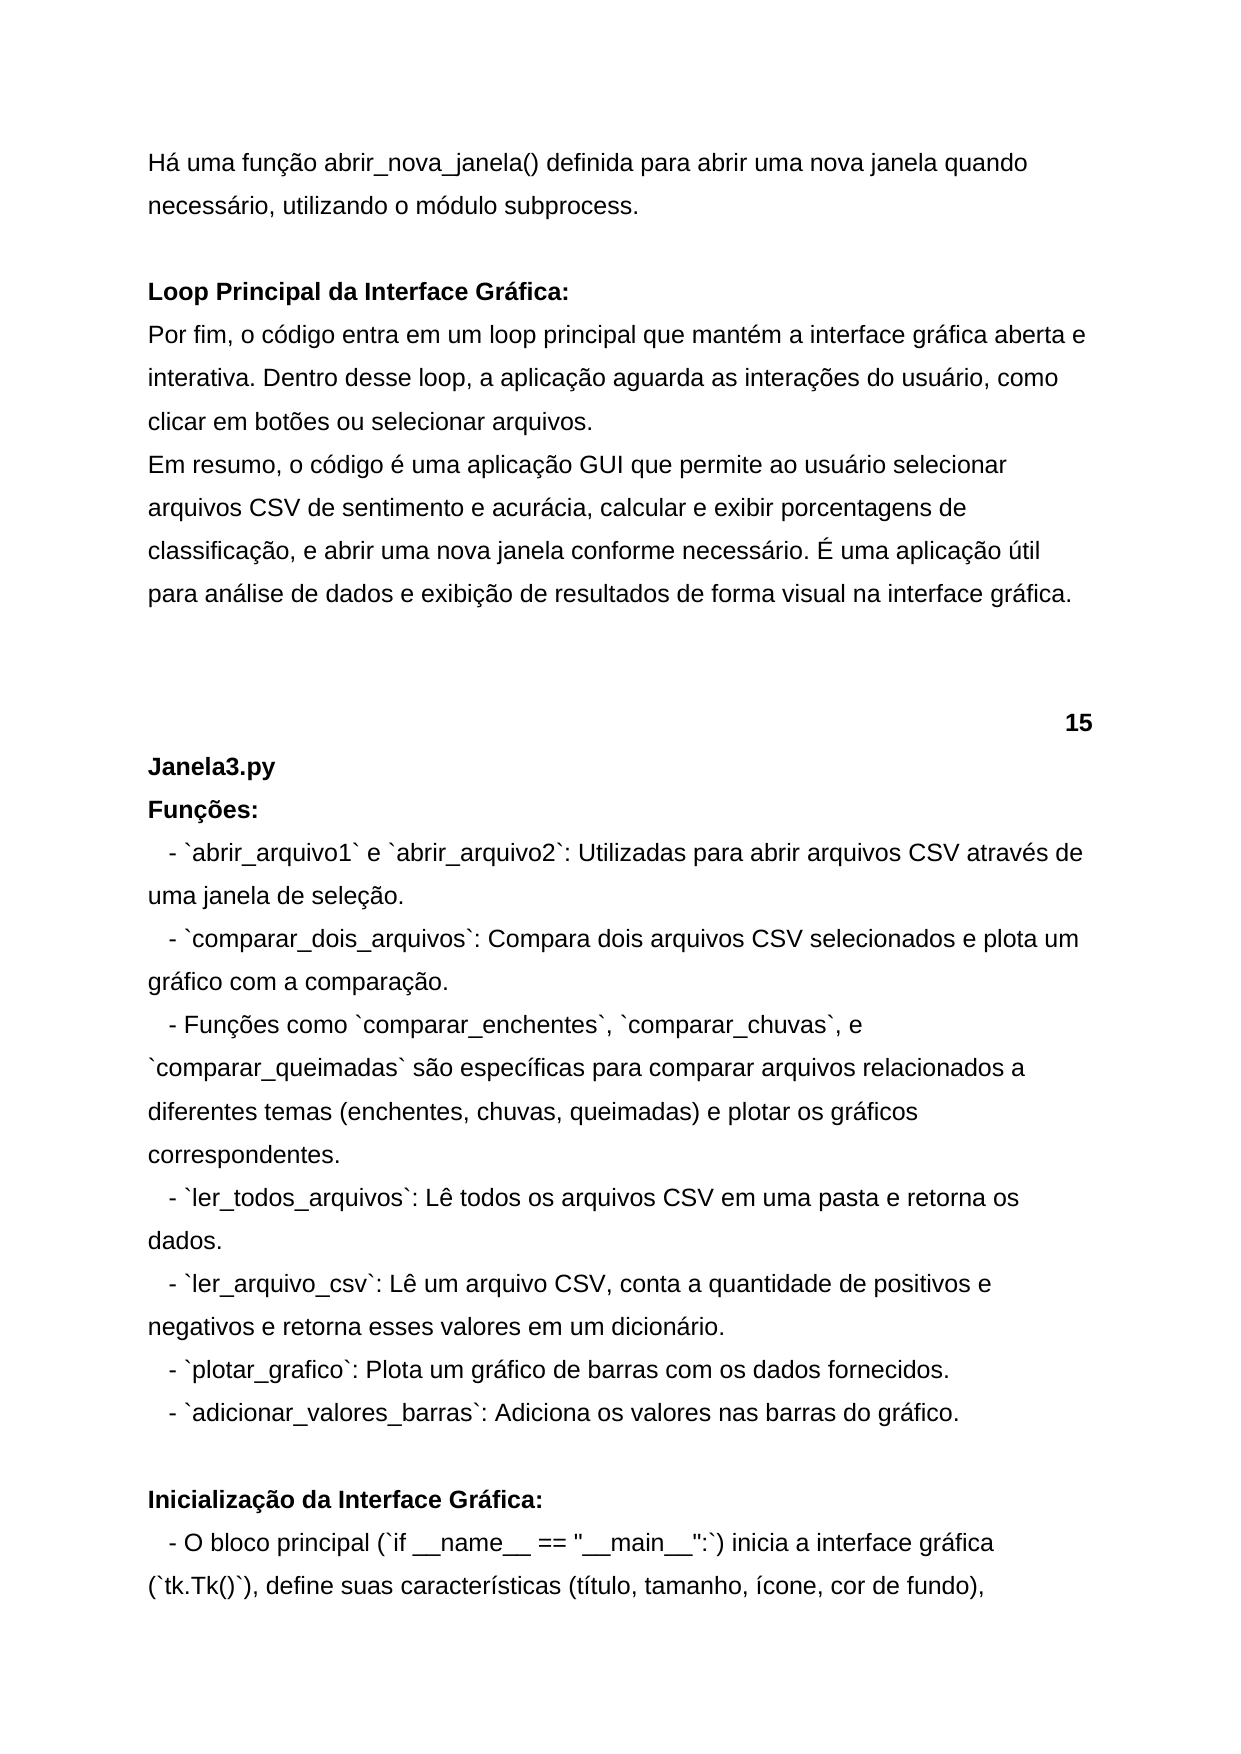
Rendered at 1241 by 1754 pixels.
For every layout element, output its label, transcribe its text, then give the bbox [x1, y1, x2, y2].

text Funções: [148, 794, 1092, 823]
text Loop Principal da Interface Gráfica: [148, 277, 1092, 306]
text - `ler_todos_arquivos`: Lê todos os arquivos CSV em uma pasta e retorna os dados. [148, 1183, 1092, 1254]
text - `comparar_dois_arquivos`: Compara dois arquivos CSV selecionados e plota um gráfico com a comparação. [148, 924, 1092, 996]
text - `ler_arquivo_csv`: Lê um arquivo CSV, conta a quantidade de positivos e negativos e retorna esses valores em um dicionário. [148, 1269, 1092, 1341]
text - `abrir_arquivo1` e `abrir_arquivo2`: Utilizadas para abrir arquivos CSV através de uma janela de seleção. [148, 838, 1092, 909]
text 15 [148, 708, 1092, 737]
text - Funções como `comparar_enchentes`, `comparar_chuvas`, e `comparar_queimadas` são específicas para comparar arquivos relacionados a diferentes temas (enchentes, chuvas, queimadas) e plotar os gráficos correspondentes. [148, 1010, 1092, 1168]
text - `adicionar_valores_barras`: Adiciona os valores nas barras do gráfico. [148, 1398, 1092, 1427]
text Janela3.py [148, 751, 1092, 780]
text Por fim, o código entra em um loop principal que mantém a interface gráfica aberta e interativa. Dentro desse loop, a aplicação aguarda as interações do usuário, como clicar em botões ou selecionar arquivos. [148, 320, 1092, 435]
text Há uma função abrir_nova_janela() definida para abrir uma nova janela quando necessário, utilizando o módulo subprocess. [148, 148, 1092, 219]
text - `plotar_grafico`: Plota um gráfico de barras com os dados fornecidos. [148, 1355, 1092, 1384]
text Em resumo, o código é uma aplicação GUI que permite ao usuário selecionar arquivos CSV de sentimento e acurácia, calcular e exibir porcentagens de classificação, e abrir uma nova janela conforme necessário. É uma aplicação útil para análise de dados e exibição de resultados de forma visual na interface gráfica. [148, 449, 1092, 608]
text Inicialização da Interface Gráfica: [148, 1484, 1092, 1513]
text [148, 1528, 1092, 1599]
